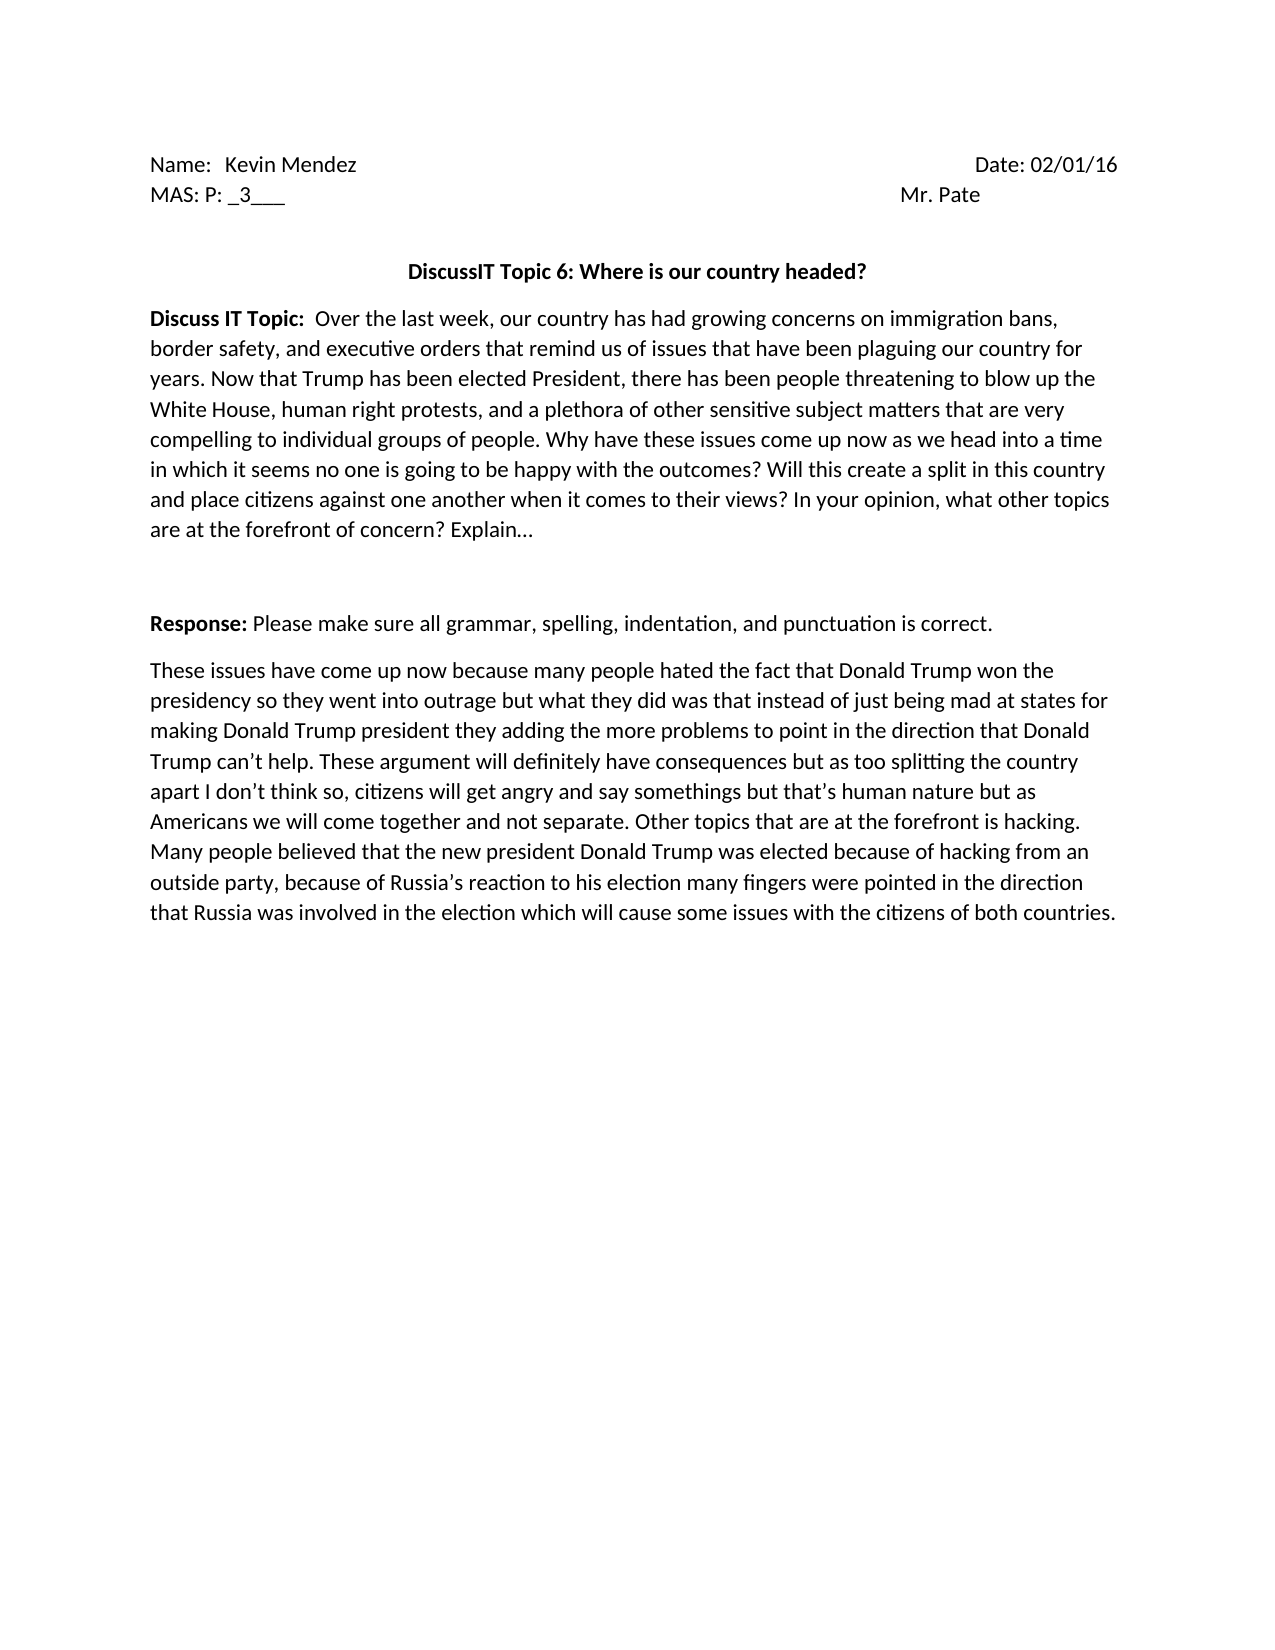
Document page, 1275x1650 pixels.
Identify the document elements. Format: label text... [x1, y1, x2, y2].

text These issues have come up now because many people hated the fact that Donald Trump won the presidency so they went into outrage but what they did was that instead of just being mad at states for making Donald Trump president they adding the more problems to point in the direction that Donald Trump can’t help. These argument will definitely have consequences but as too splitting the country apart I don’t think so, citizens will get angry and say somethings but that’s human nature but as Americans we will come together and not separate. Other topics that are at the forefront is hacking. Many people believed that the new president Donald Trump was elected because of hacking from an outside party, because of Russia’s reaction to his election many fingers were pointed in the direction that Russia was involved in the election which will cause some issues with the citizens of both countries. [150, 656, 1125, 926]
text Name: Kevin Mendez Date: 02/01/16 [150, 150, 1125, 178]
text MAS: P: _3___ Mr. Pate [150, 180, 1125, 208]
text Response: Please make sure all grammar, spelling, indentation, and punctuation is correct. [150, 609, 1125, 637]
text DiscussIT Topic 6: Where is our country headed? [150, 257, 1125, 285]
text Discuss IT Topic: Over the last week, our country has had growing concerns on immigration bans, border safety, and executive orders that remind us of issues that have been plaguing our country for years. Now that Trump has been elected President, there has been people threatening to blow up the White House, human right protests, and a plethora of other sensitive subject matters that are very compelling to individual groups of people. Why have these issues come up now as we head into a time in which it seems no one is going to be happy with the outcomes? Will this create a split in this country and place citizens against one another when it comes to their views? In your opinion, what other topics are at the forefront of concern? Explain… [150, 304, 1125, 544]
